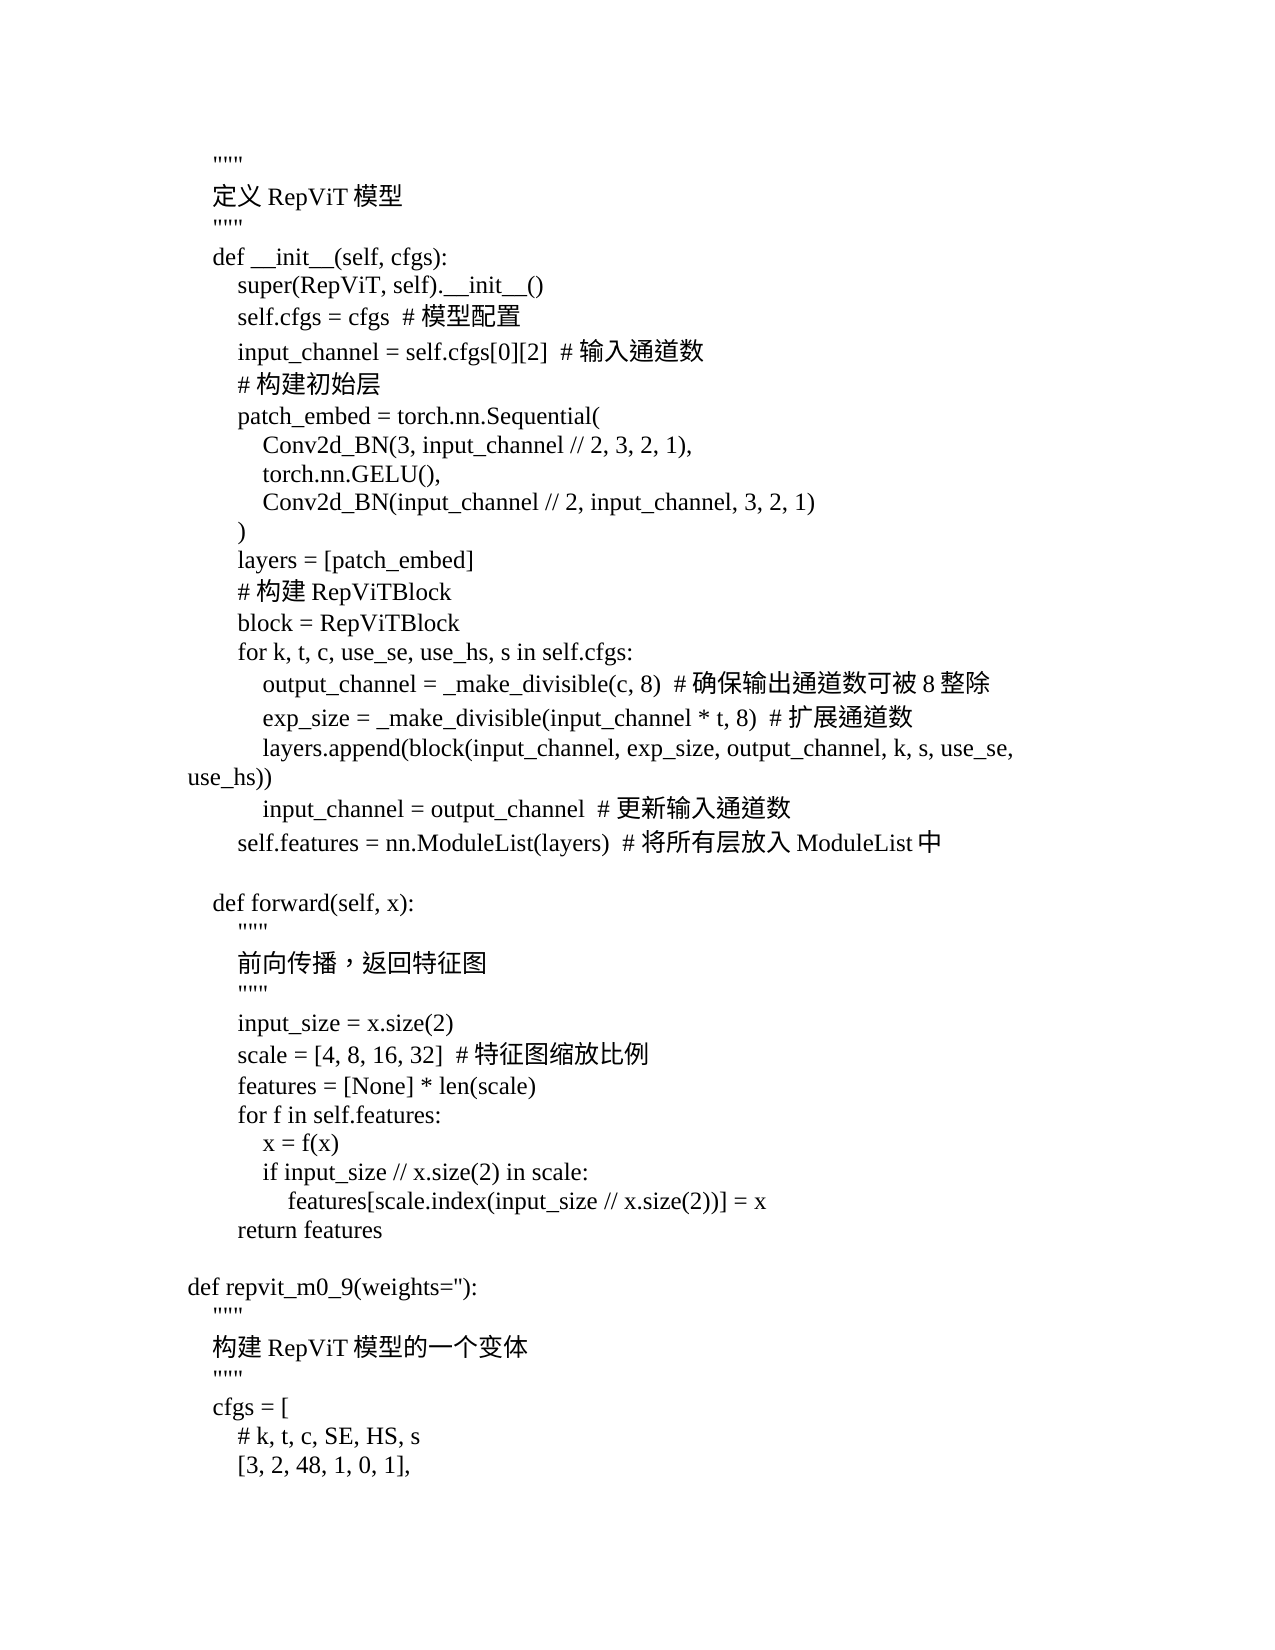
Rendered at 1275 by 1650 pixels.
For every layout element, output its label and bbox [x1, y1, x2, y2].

text [187, 150, 1087, 1479]
